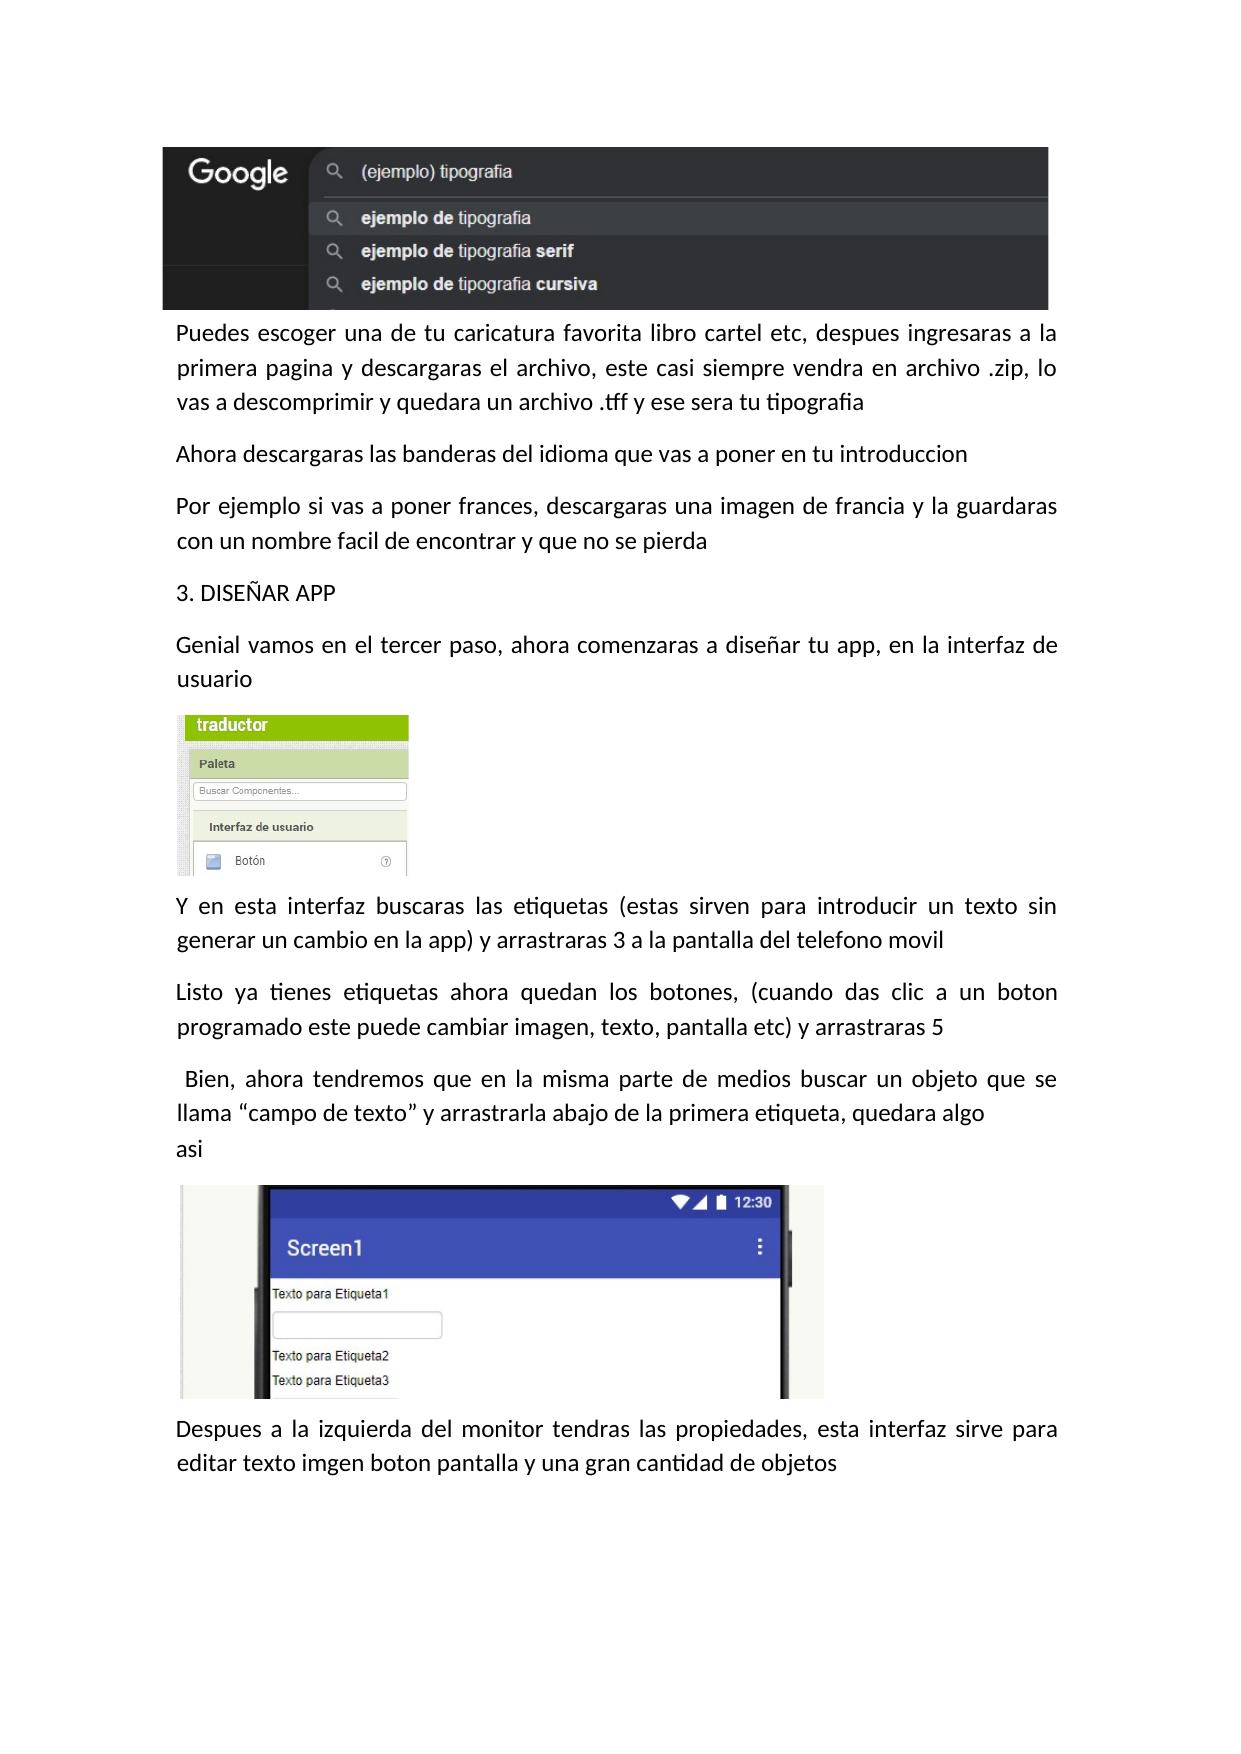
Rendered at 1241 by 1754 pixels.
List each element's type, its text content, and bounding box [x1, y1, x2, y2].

text Genial vamos en el tercer paso, ahora comenzaras a diseñar tu app, en la interfaz de usuario [176, 629, 1059, 694]
text Despues a la izquierda del monitor tendras las propiedades, esta interfaz sirve para editar texto imgen boton pantalla y una gran cantidad de objetos [176, 1413, 1059, 1478]
text Puedes escoger una de tu caricatura favorita libro cartel etc, despues ingresaras a la primera pagina y descargaras el archivo, este casi siempre vendra en archivo .zip, lo vas a descomprimir y quedara un archivo .tff y ese sera tu tipografia [176, 317, 1059, 417]
text Ahora descargaras las banderas del idioma que vas a poner en tu introduccion [176, 438, 1059, 469]
picture [177, 715, 409, 876]
text asi [176, 1133, 1059, 1163]
text Por ejemplo si vas a poner frances, descargaras una imagen de francia y la guardaras con un nombre facil de encontrar y que no se pierda [176, 491, 1059, 556]
text Bien, ahora tendremos que en la misma parte de medios buscar un objeto que se llama “campo de texto” y arrastrarla abajo de la primera etiqueta, quedara algo [176, 1063, 1059, 1128]
picture [162, 147, 1049, 310]
text Listo ya tienes etiquetas ahora quedan los botones, (cuando das clic a un boton programado este puede cambiar imagen, texto, pantalla etc) y arrastraras 5 [176, 976, 1059, 1041]
text Y en esta interfaz buscaras las etiquetas (estas sirven para introducir un texto sin generar un cambio en la app) y arrastraras 3 a la pantalla del telefono movil [176, 890, 1059, 955]
picture [180, 1185, 824, 1399]
text 3. DISEÑAR APP [176, 577, 1059, 608]
